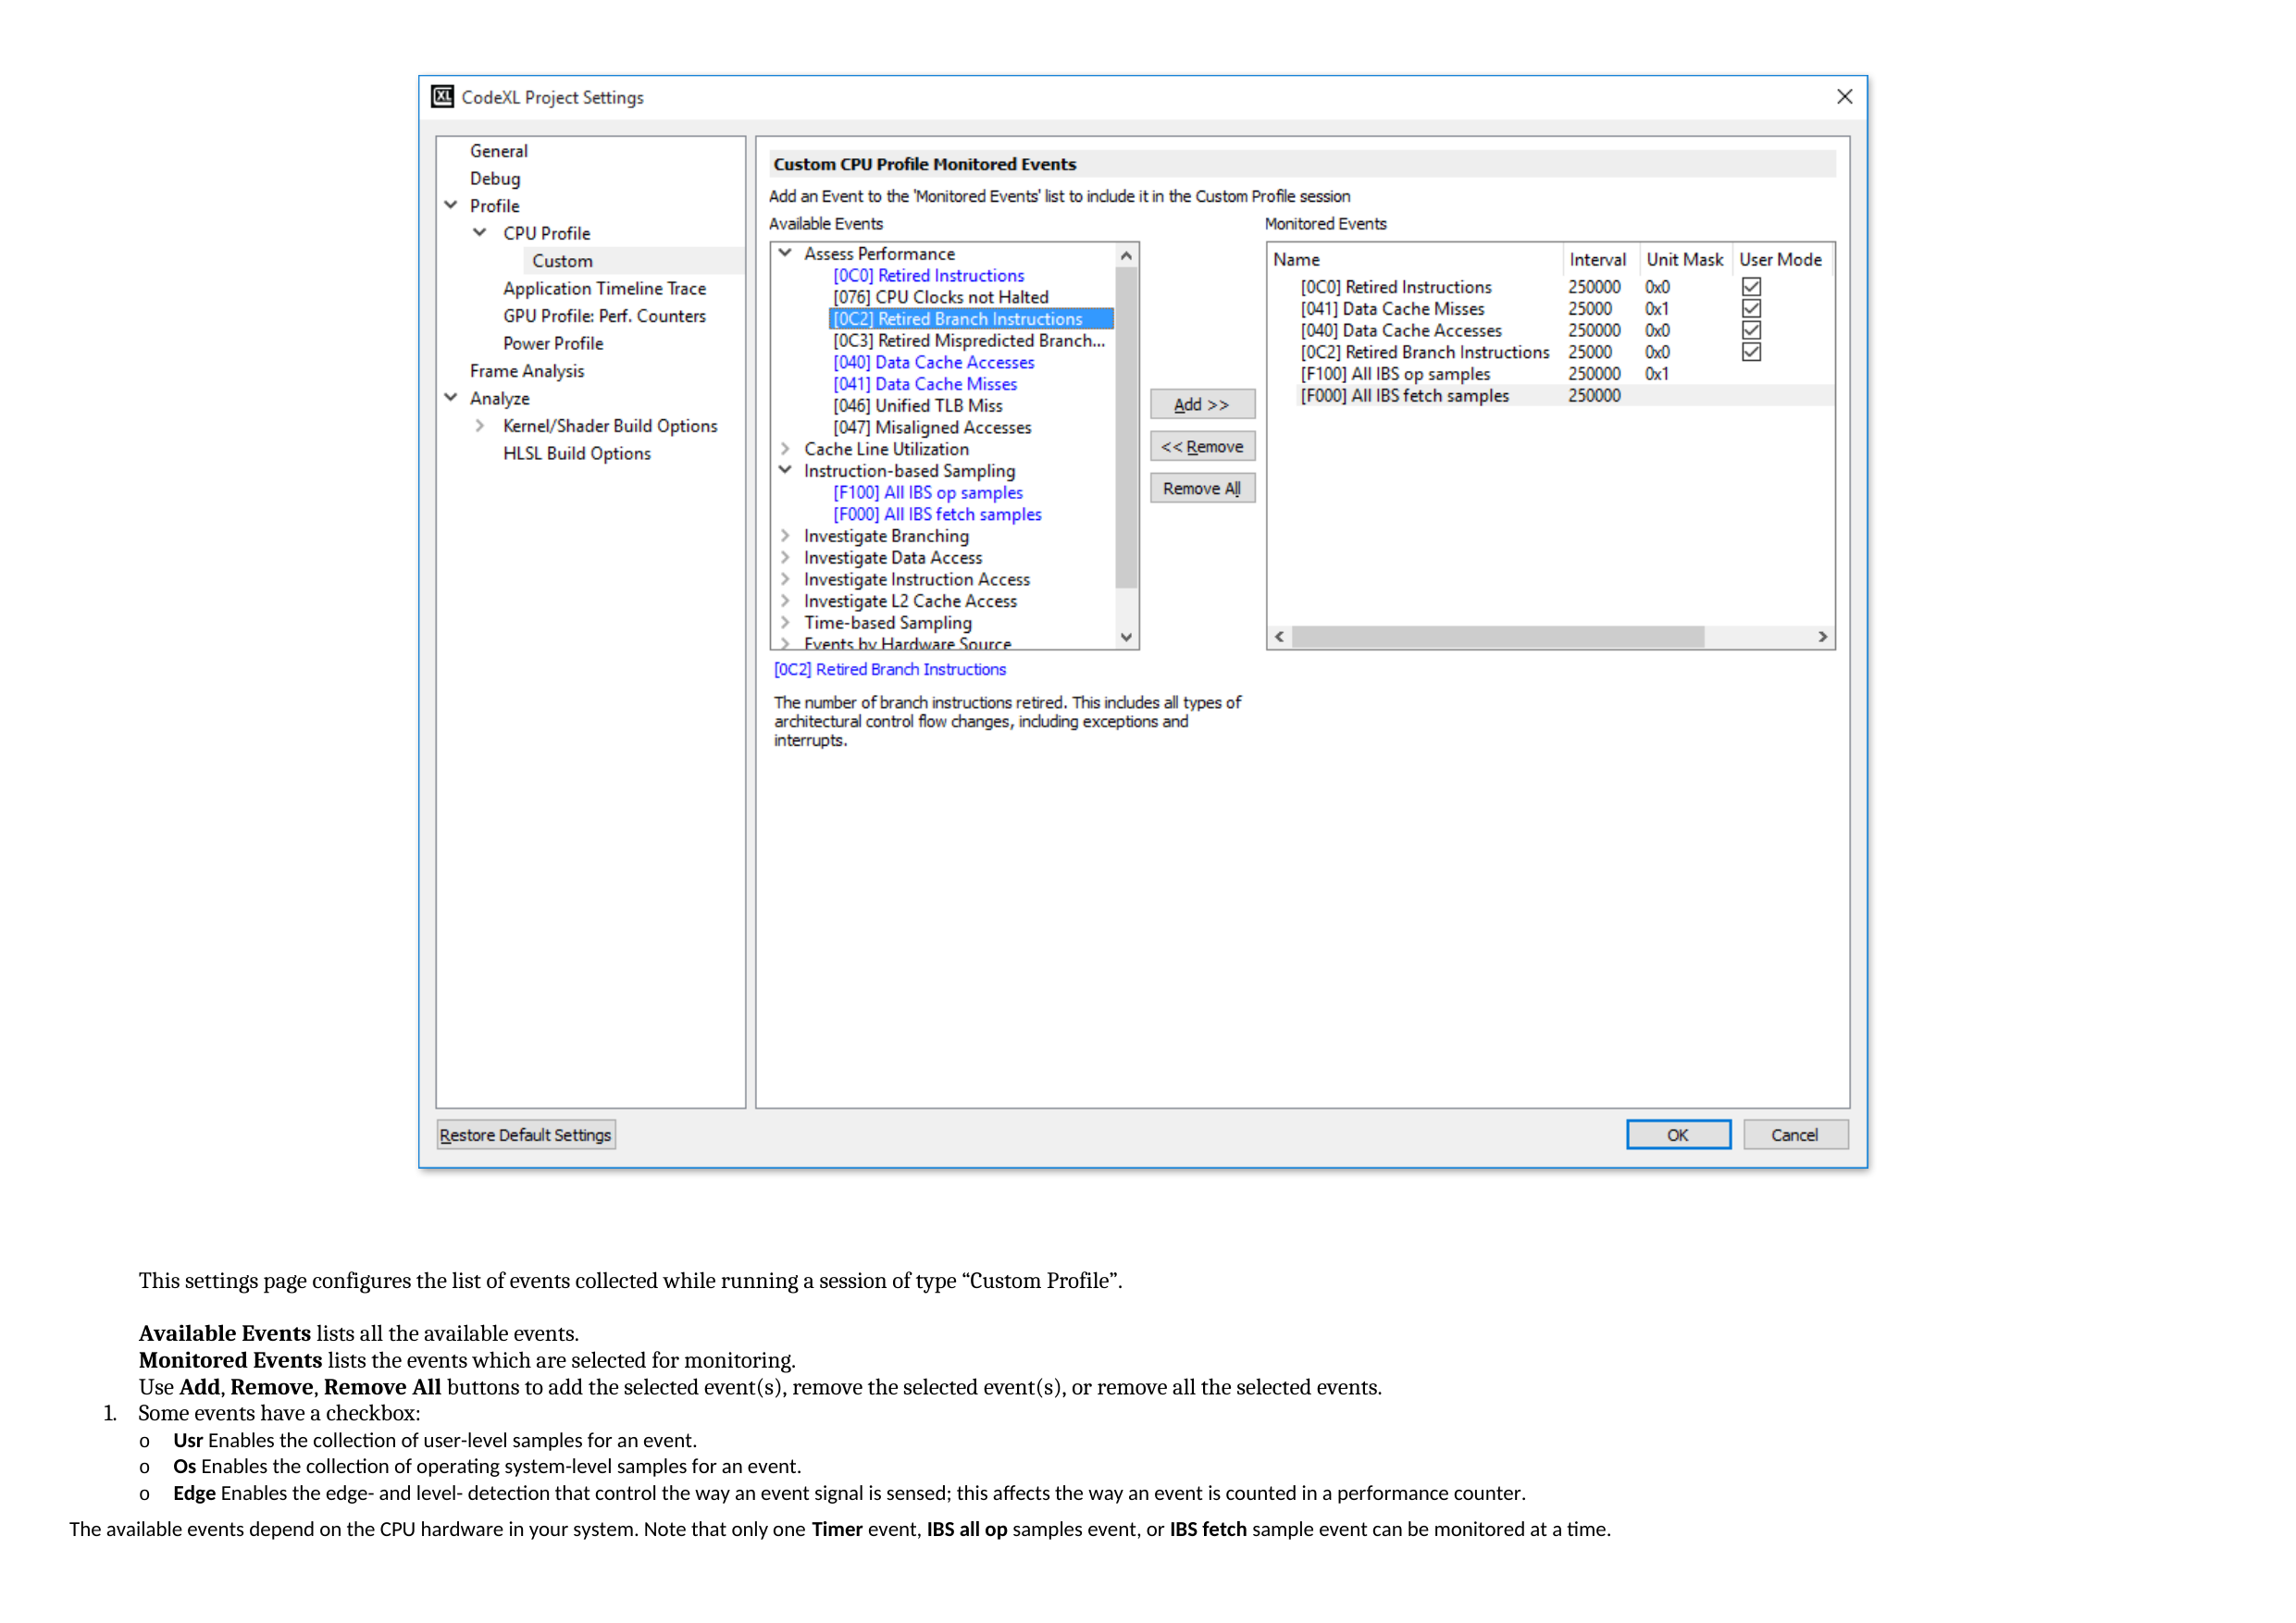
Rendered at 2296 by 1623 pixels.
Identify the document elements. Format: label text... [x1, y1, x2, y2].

list Available Events lists all the available events. Monitored Events lists the events which are selected for monitoring. Use Add, Remove, Remove All buttons to add the selected event(s), remove the selected event(s), or remove all the selected events. [139, 1294, 2226, 1400]
list This settings page configures the list of events collected while running a session of type “Custom Profile”. [139, 1267, 2226, 1294]
text The available events depend on the CPU hardware in your system. Note that only one Timer event, IBS all op samples event, or IBS fetch sample event can be monitored at a time. [69, 1516, 2226, 1542]
list Edge Enables the edge- and level- detection that control the way an event signal is sensed; this affects the way an event is counted in a performance counter. [139, 1480, 2226, 1506]
list Some events have a checkbox: [104, 1400, 2226, 1427]
list Usr Enables the collection of user-level samples for an event. [139, 1427, 2226, 1454]
picture [418, 75, 1868, 1169]
list Os Enables the collection of operating system-level samples for an event. [139, 1454, 2226, 1480]
